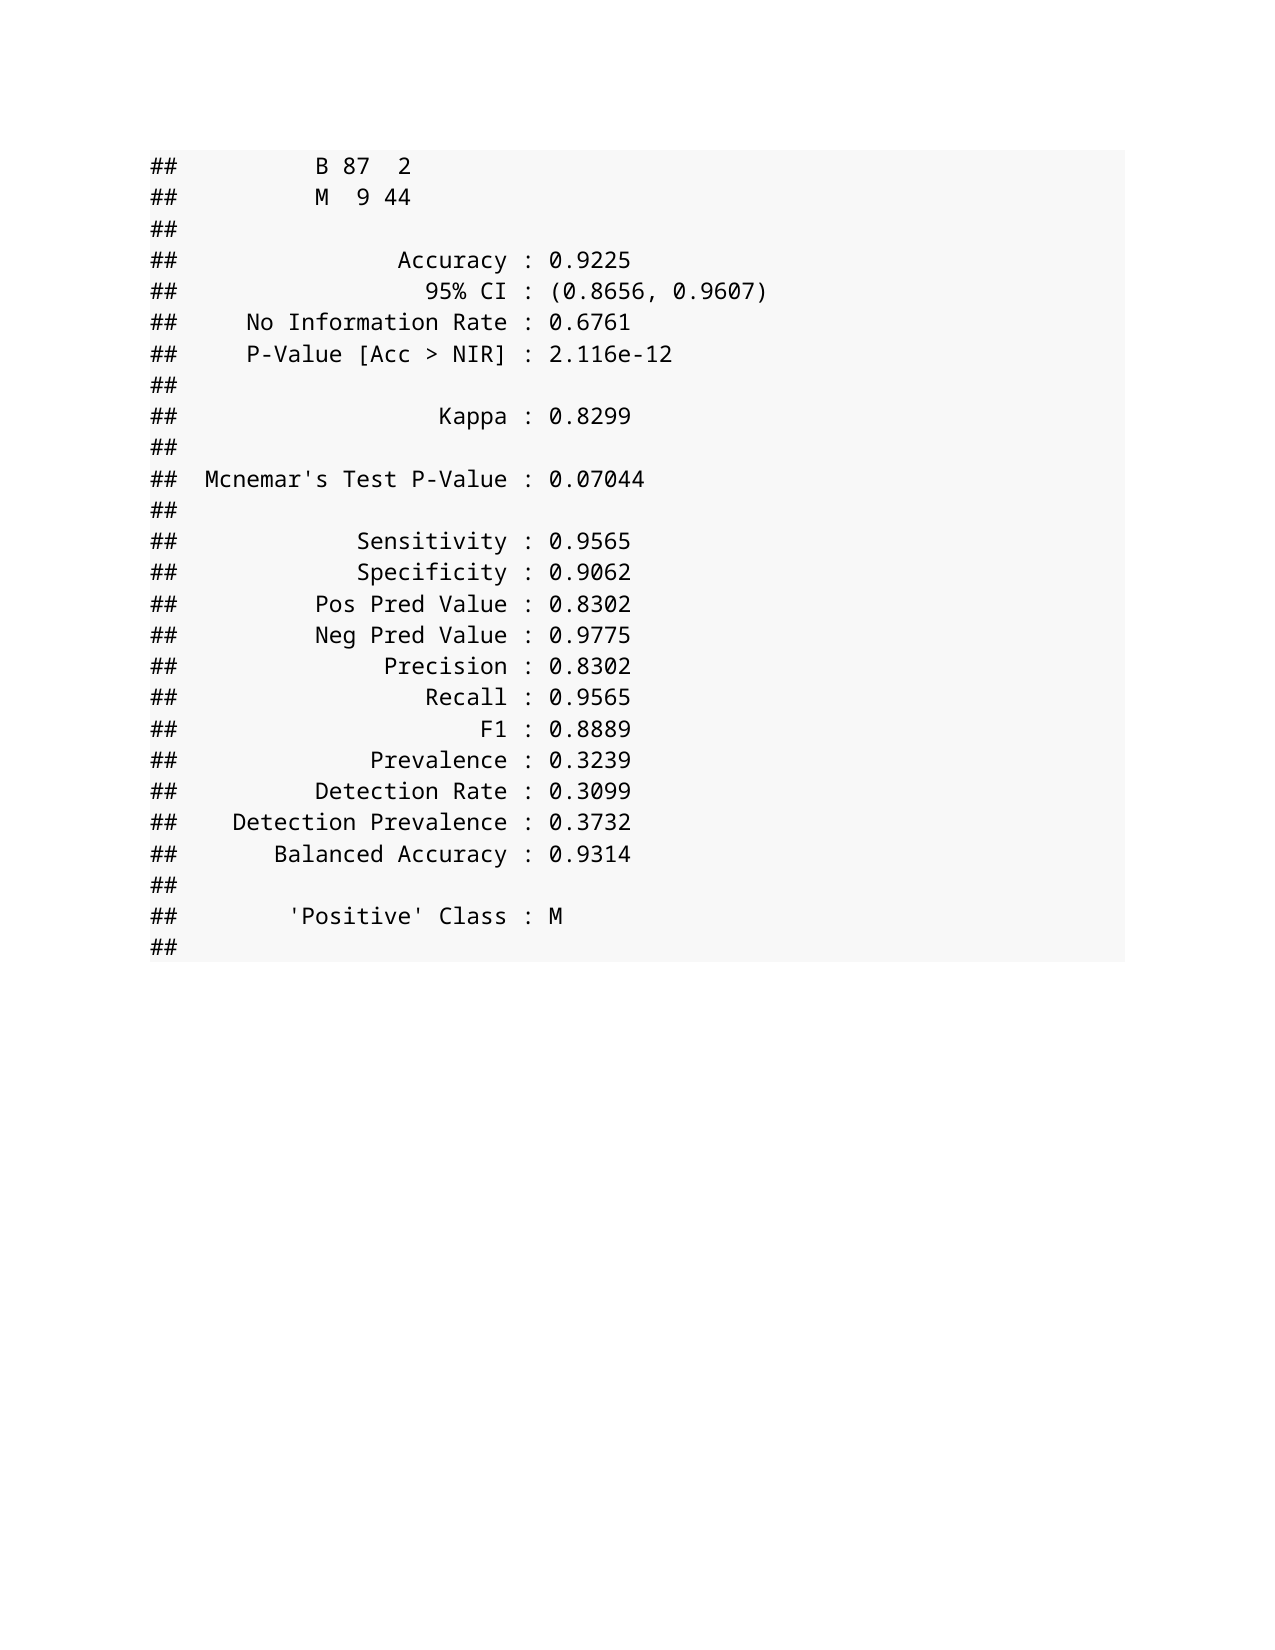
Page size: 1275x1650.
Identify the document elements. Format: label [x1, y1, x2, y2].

text [150, 150, 1125, 962]
